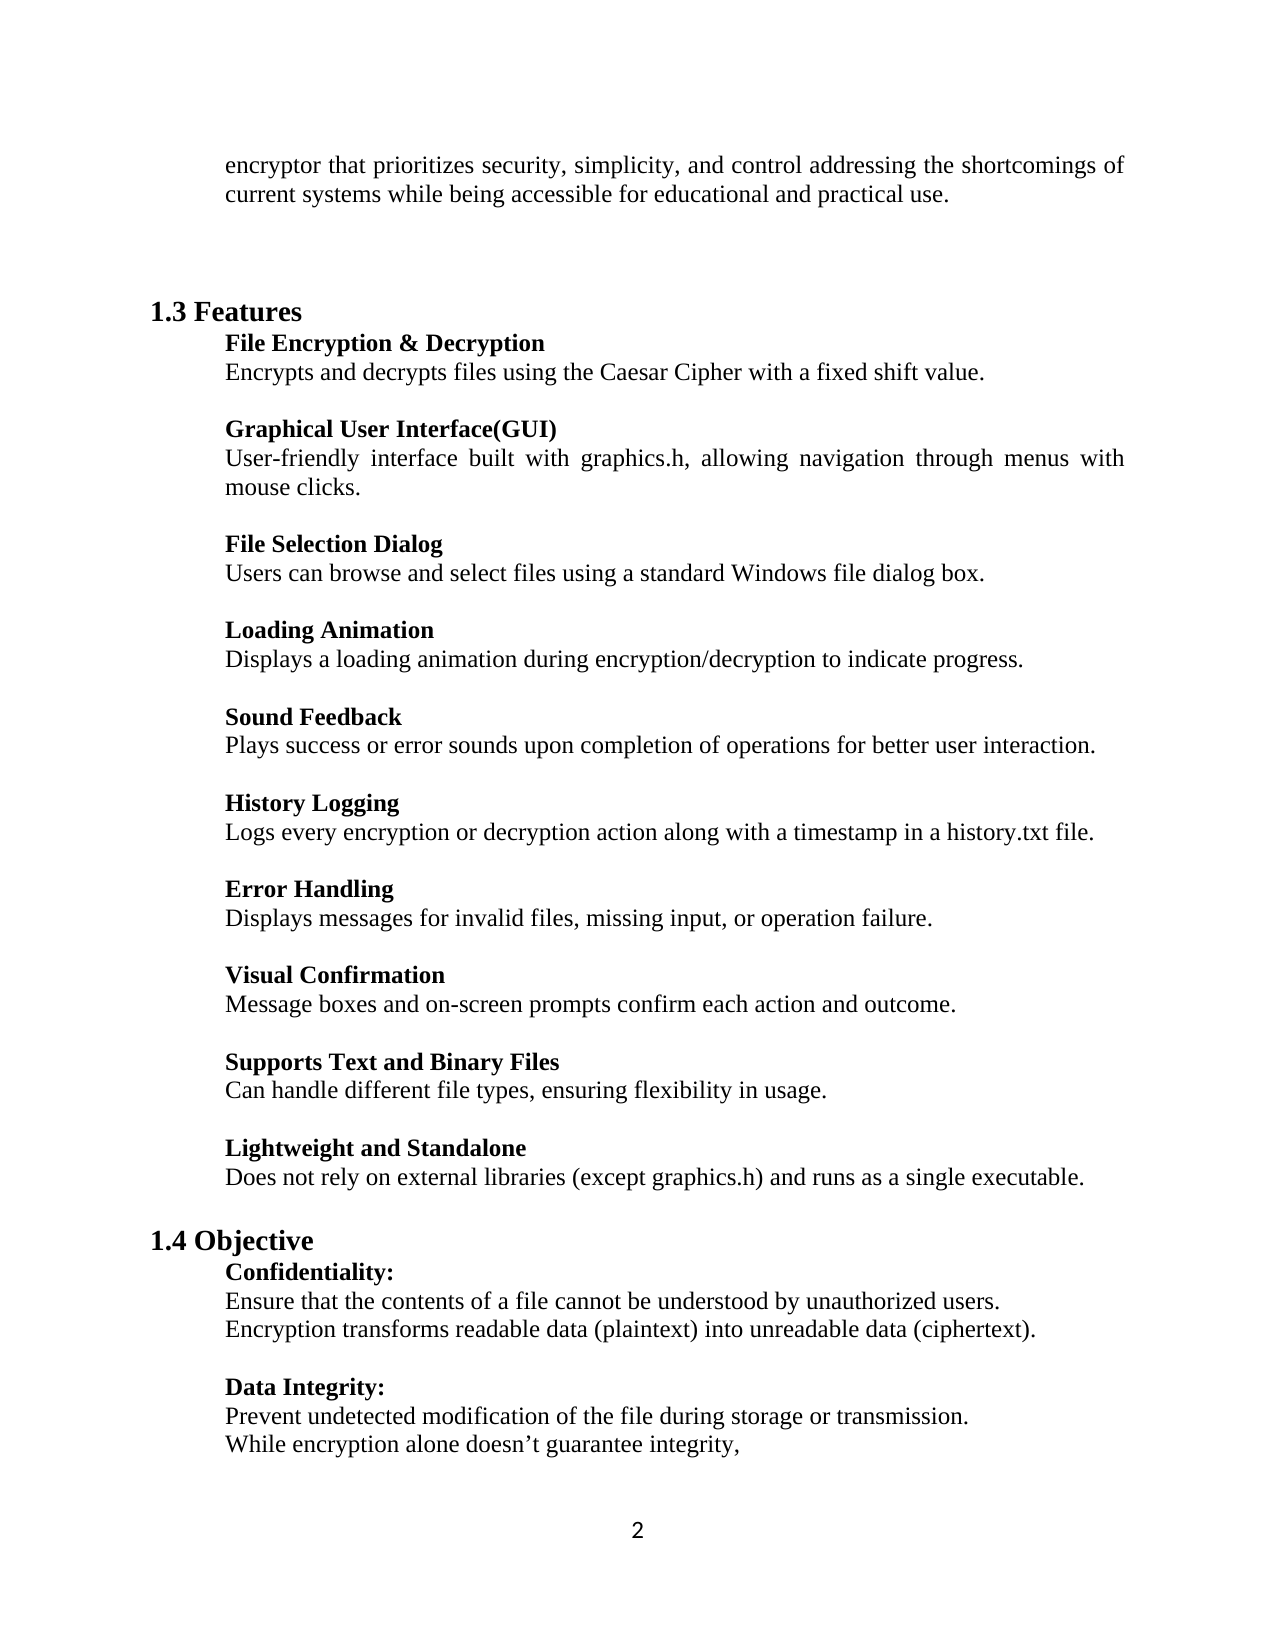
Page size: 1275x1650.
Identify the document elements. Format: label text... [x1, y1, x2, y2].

text File Selection Dialog [225, 529, 1125, 558]
text While encryption alone doesn’t guarantee integrity, [225, 1429, 1125, 1458]
text Can handle different file types, ensuring flexibility in usage. [225, 1076, 1125, 1104]
text Confidentiality: [225, 1257, 1125, 1286]
text Data Integrity: [225, 1372, 1125, 1401]
text Displays a loading animation during encryption/decryption to indicate progress. [225, 644, 1125, 673]
text Visual Confirmation [225, 961, 1125, 989]
text Logs every encryption or decryption action along with a timestamp in a history.txt file. [225, 817, 1125, 846]
text Lightweight and Standalone [225, 1133, 1125, 1162]
text Graphical User Interface(GUI) [225, 414, 1125, 443]
text Prevent undetected modification of the file during storage or transmission. [225, 1401, 1125, 1429]
text Ensure that the contents of a file cannot be understood by unauthorized users. [225, 1286, 1125, 1314]
text Loading Animation [225, 616, 1125, 644]
text Encryption transforms readable data (plaintext) into unreadable data (ciphertext). [225, 1314, 1125, 1343]
text Sound Feedback [225, 702, 1125, 731]
text Does not rely on external libraries (except graphics.h) and runs as a single executable. [225, 1162, 1125, 1191]
text Plays success or error sounds upon completion of operations for better user interaction. [225, 731, 1125, 759]
subtitle 1.4 Objective [150, 1223, 1125, 1257]
text File Encryption & Decryption [225, 328, 1125, 357]
text User-friendly interface built with graphics.h, allowing navigation through menus with mouse clicks. [225, 443, 1125, 501]
subtitle 1.3 Features [150, 294, 1125, 328]
text History Logging [225, 788, 1125, 817]
text Supports Text and Binary Files [225, 1047, 1125, 1076]
text Message boxes and on-screen prompts confirm each action and outcome. [225, 989, 1125, 1018]
text Displays messages for invalid files, missing input, or operation failure. [225, 903, 1125, 932]
text Users can browse and select files using a standard Windows file dialog box. [225, 558, 1125, 587]
text Error Handling [225, 874, 1125, 903]
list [225, 150, 1125, 207]
text Encrypts and decrypts files using the Caesar Cipher with a fixed shift value. [225, 357, 1125, 386]
